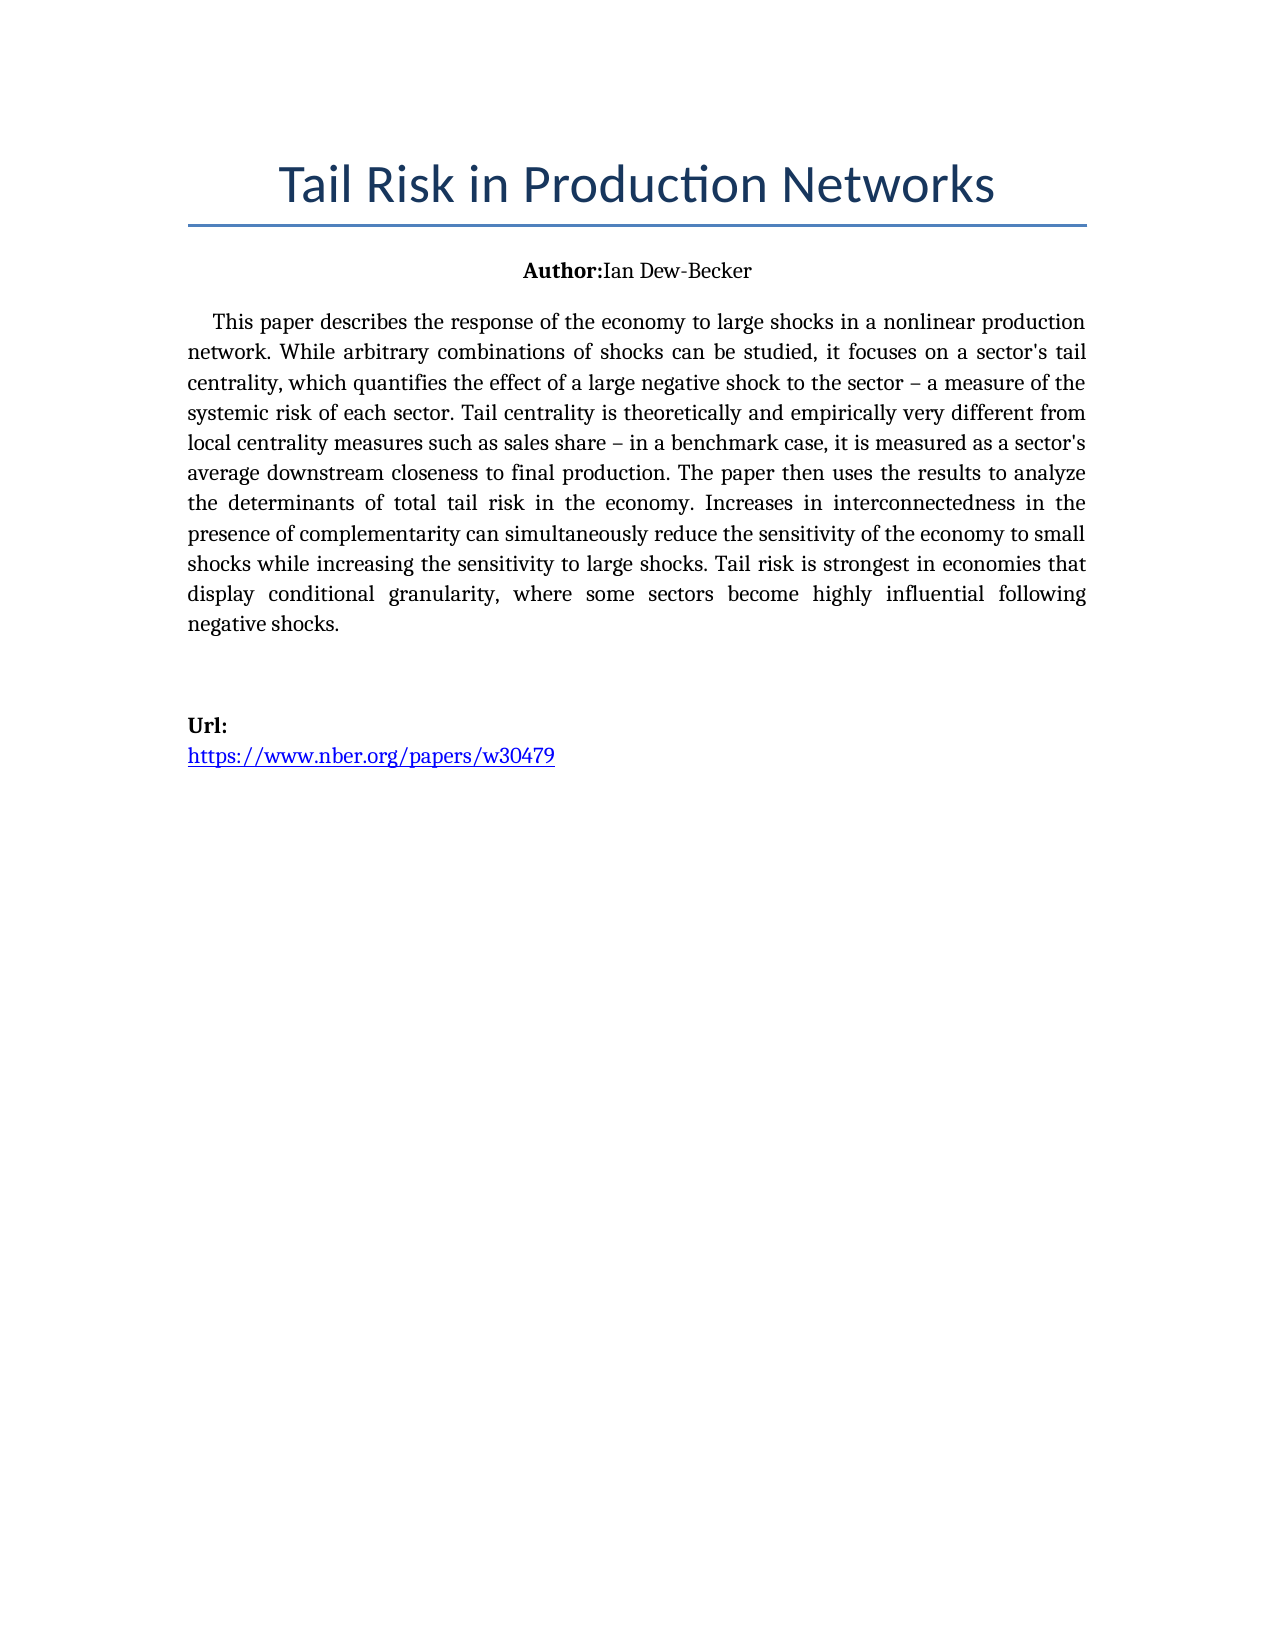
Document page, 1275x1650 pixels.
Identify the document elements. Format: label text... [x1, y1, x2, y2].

text Url: https://www.nber.org/papers/w30479 [187, 713, 1087, 769]
text This paper describes the response of the economy to large shocks in a nonlinear production network. While arbitrary combinations of shocks can be studied, it focuses on a sector's tail centrality, which quantifies the effect of a large negative shock to the sector – a measure of the systemic risk of each sector. Tail centrality is theoretically and empirically very different from local centrality measures such as sales share – in a benchmark case, it is measured as a sector's average downstream closeness to final production. The paper then uses the results to analyze the determinants of total tail risk in the economy. Increases in interconnectedness in the presence of complementarity can simultaneously reduce the sensitivity of the economy to small shocks while increasing the sensitivity to large shocks. Tail risk is strongest in economies that display conditional granularity, where some sectors become highly influential following negative shocks. [187, 309, 1087, 637]
text Author:Ian Dew-Becker [187, 258, 1087, 284]
title Tail Risk in Production Networks [187, 150, 1087, 227]
